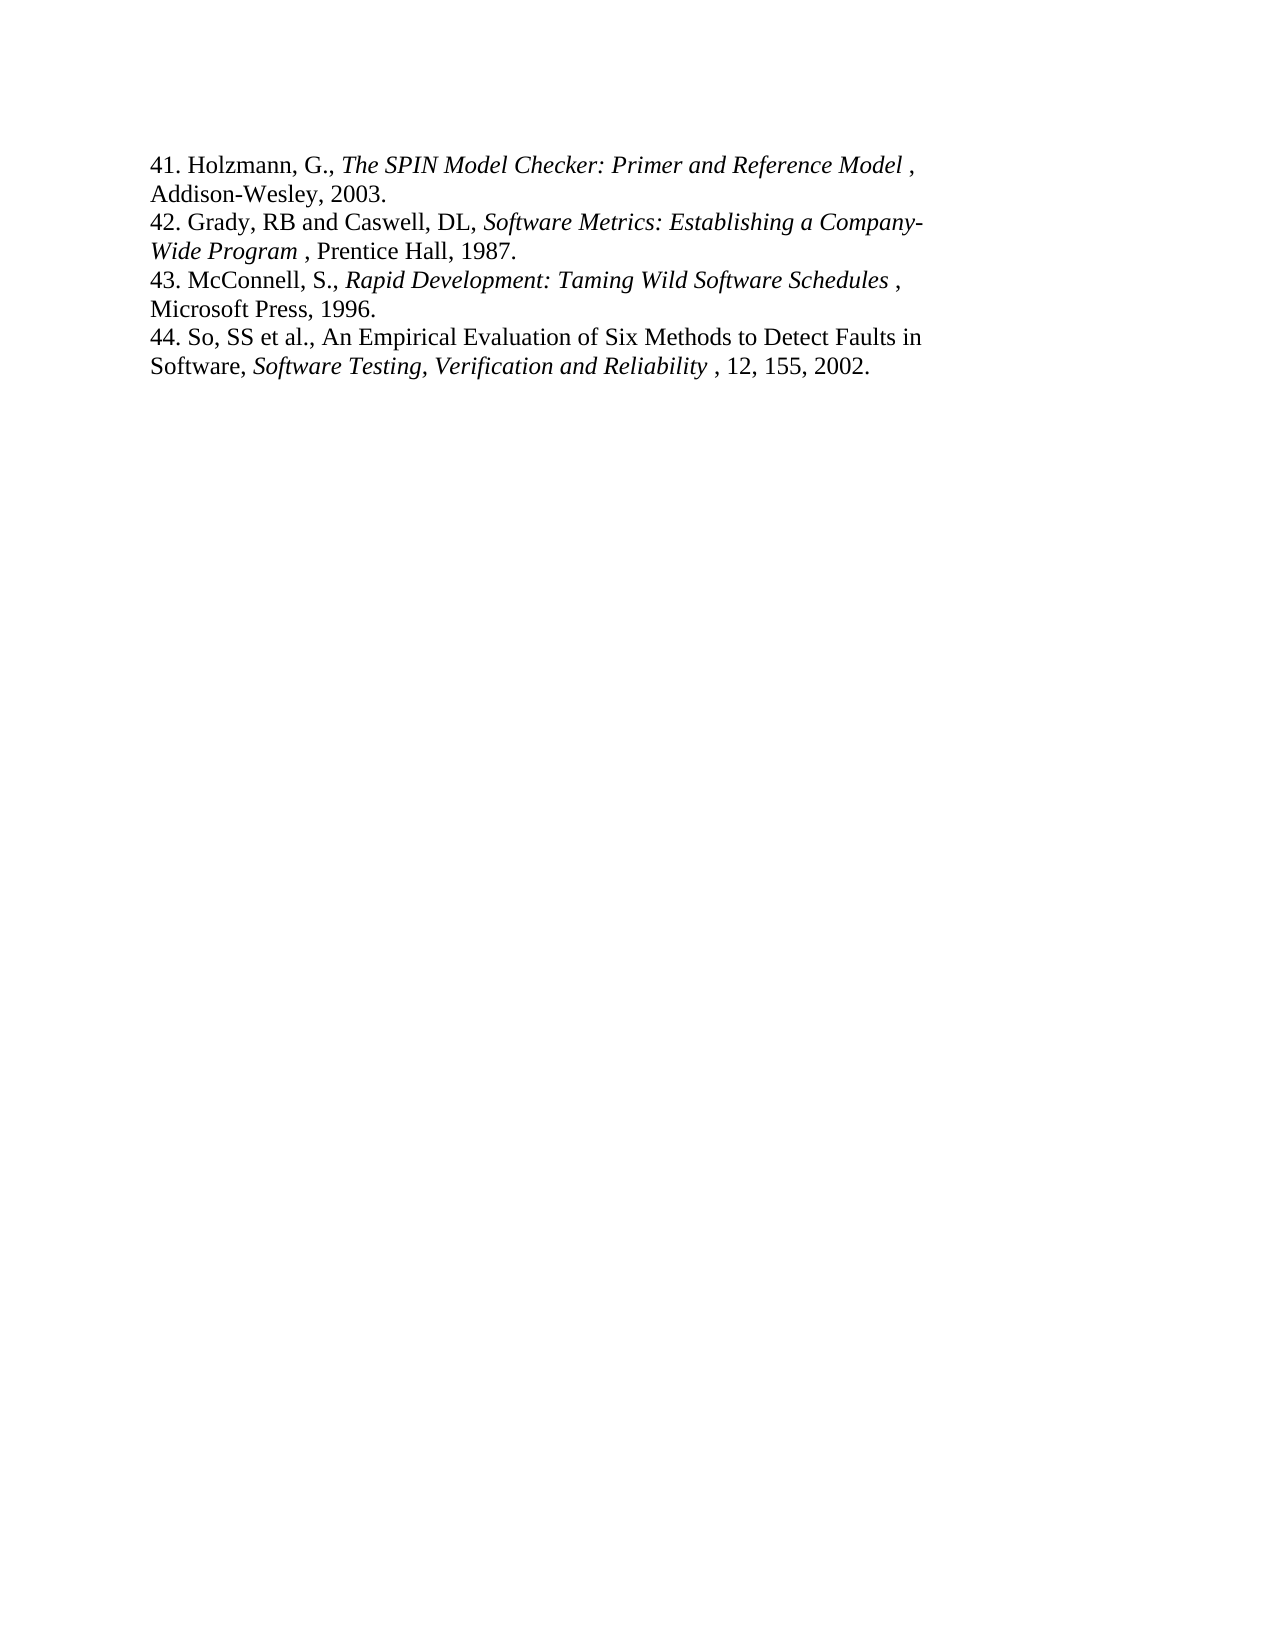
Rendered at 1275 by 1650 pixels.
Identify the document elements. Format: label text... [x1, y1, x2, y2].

text Microsoft Press, 1996. [150, 294, 1125, 322]
text Software, Software Testing, Verification and Reliability , 12, 155, 2002. [150, 351, 1125, 380]
text 43. McConnell, S., Rapid Development: Taming Wild Software Schedules , [150, 265, 1125, 294]
text Addison-Wesley, 2003. [150, 179, 1125, 207]
text 42. Grady, RB and Caswell, DL, Software Metrics: Establishing a Company- [150, 207, 1125, 236]
text 41. Holzmann, G., The SPIN Model Checker: Primer and Reference Model , [150, 150, 1125, 179]
text 44. So, SS et al., An Empirical Evaluation of Six Methods to Detect Faults in [150, 322, 1125, 351]
text Wide Program , Prentice Hall, 1987. [150, 236, 1125, 265]
